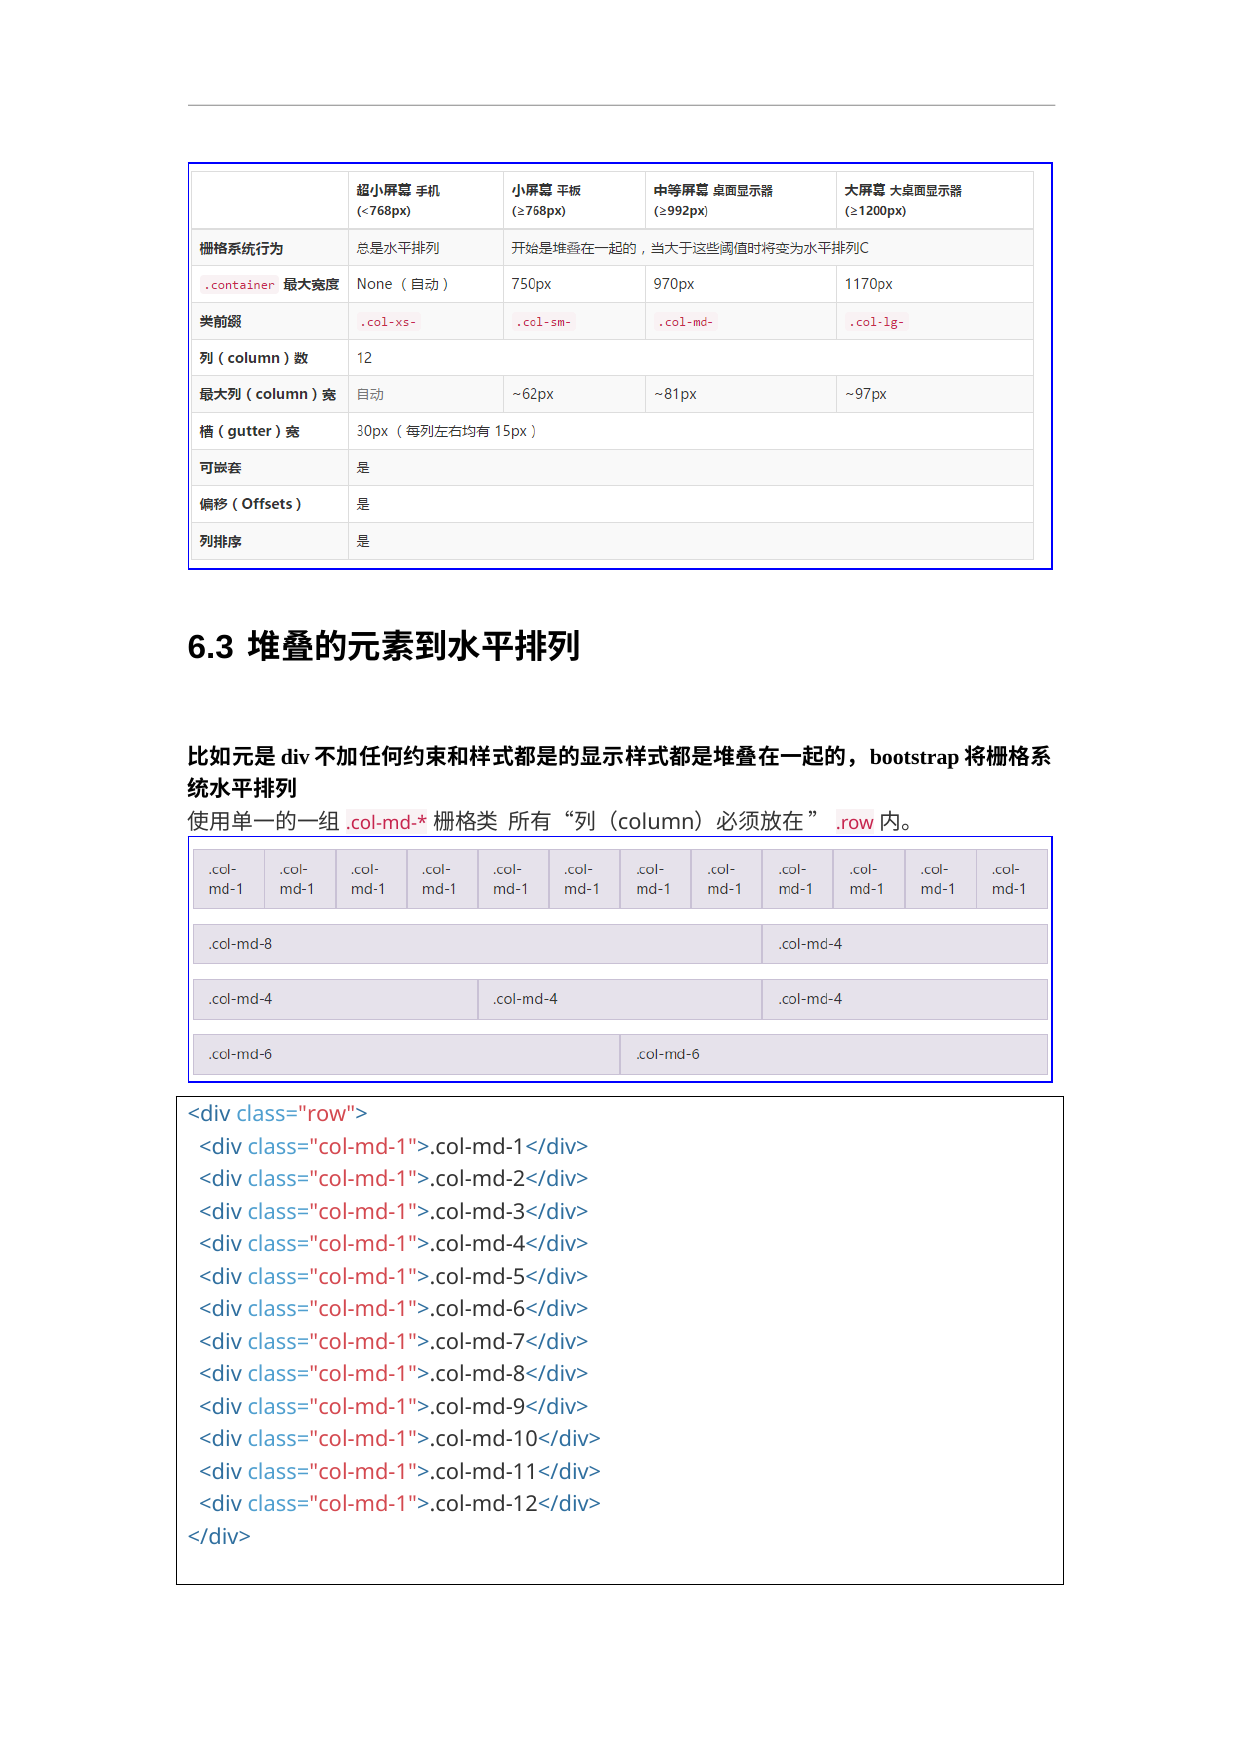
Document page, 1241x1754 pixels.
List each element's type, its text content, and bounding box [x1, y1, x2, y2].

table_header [177, 1097, 1063, 1584]
text 比如元是div不加任何约束和样式都是的显示样式都是堆叠在一起的，bootstrap将栅格系统水平排列 [187, 738, 1053, 803]
text 使用单一的一组 .col-md-* 栅格类 所有“列（column）必须放在 ” .row 内。 [187, 803, 1053, 836]
picture [189, 837, 1051, 1081]
picture [189, 164, 1051, 568]
subtitle 堆叠的元素到水平排列 [187, 612, 1053, 677]
